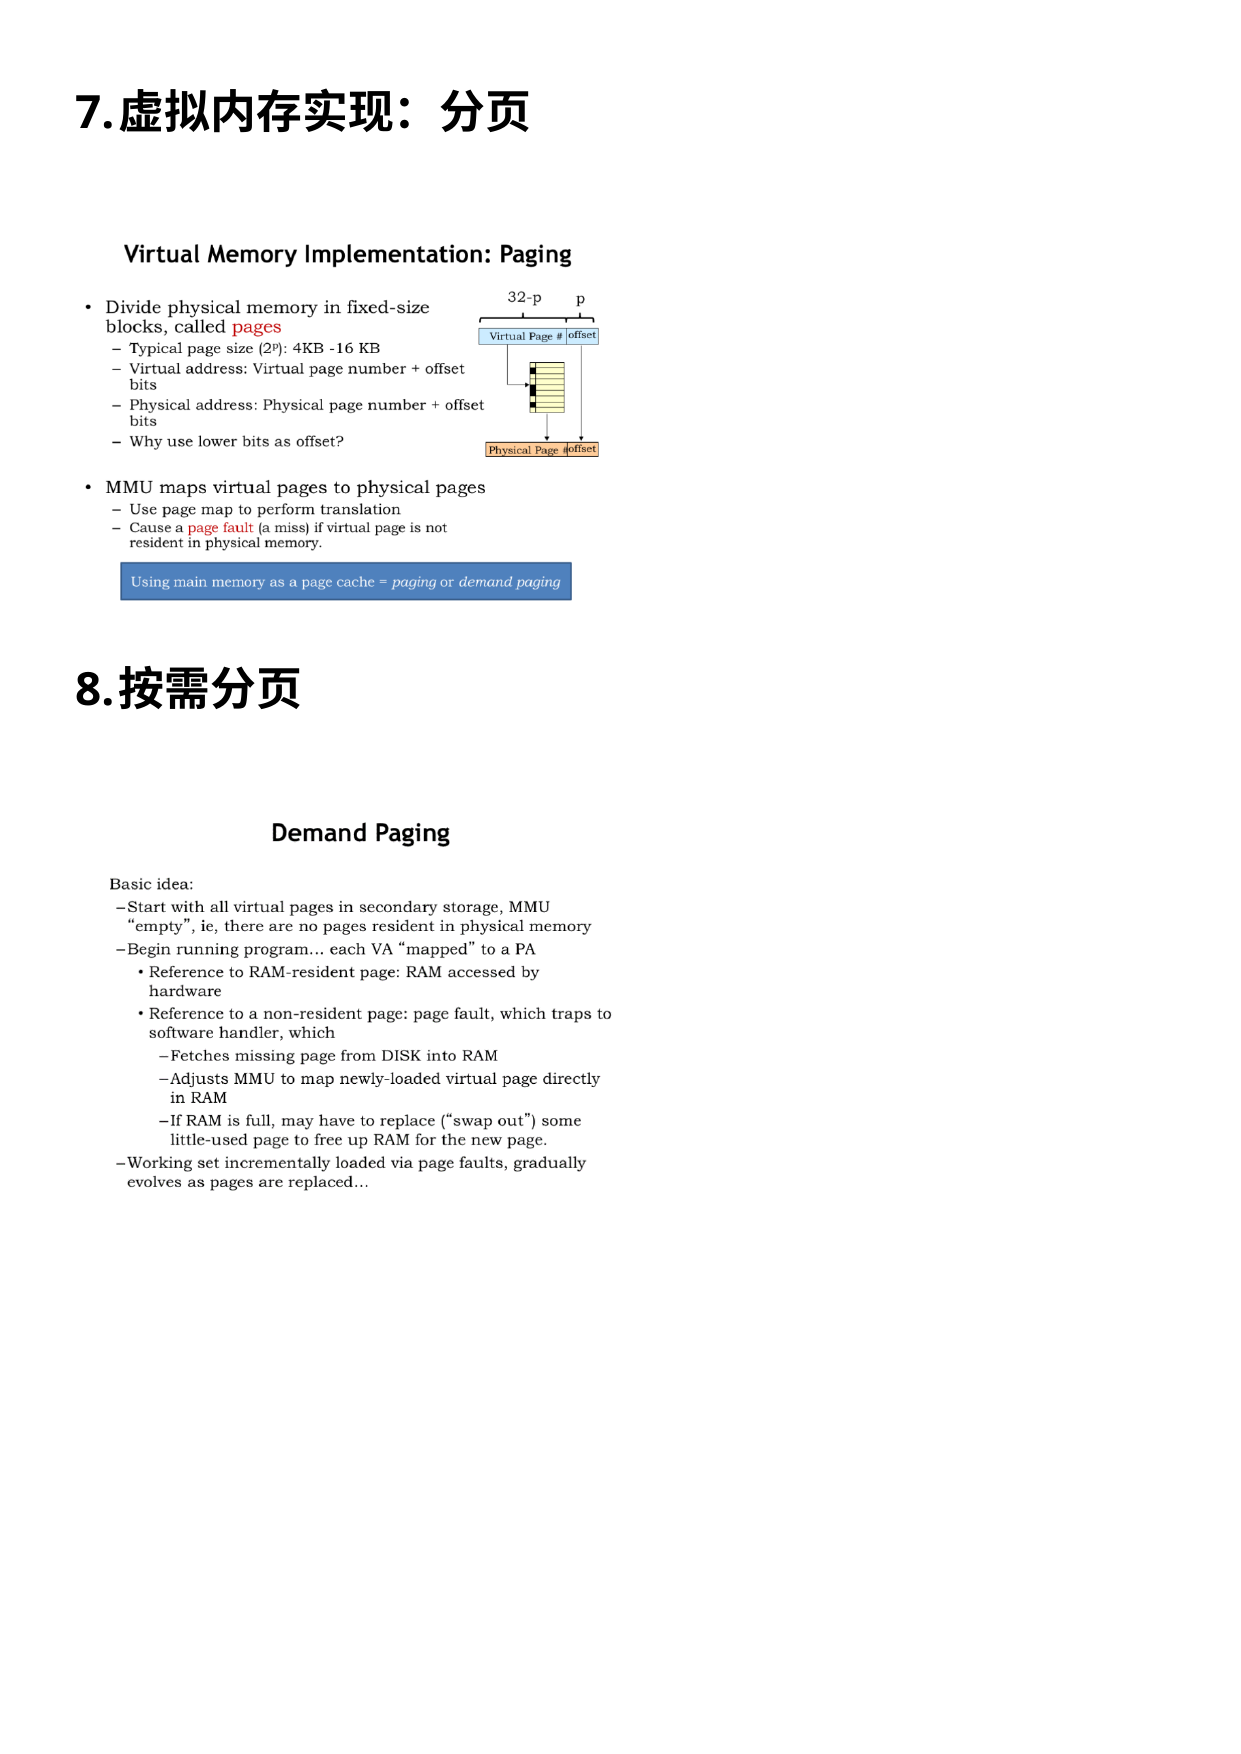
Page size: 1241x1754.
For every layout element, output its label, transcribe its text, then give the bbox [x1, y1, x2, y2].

picture [75, 217, 620, 626]
subtitle 虚拟内存实现：分页 [75, 75, 1165, 142]
picture [75, 794, 646, 1223]
subtitle 按需分页 [75, 653, 1165, 719]
